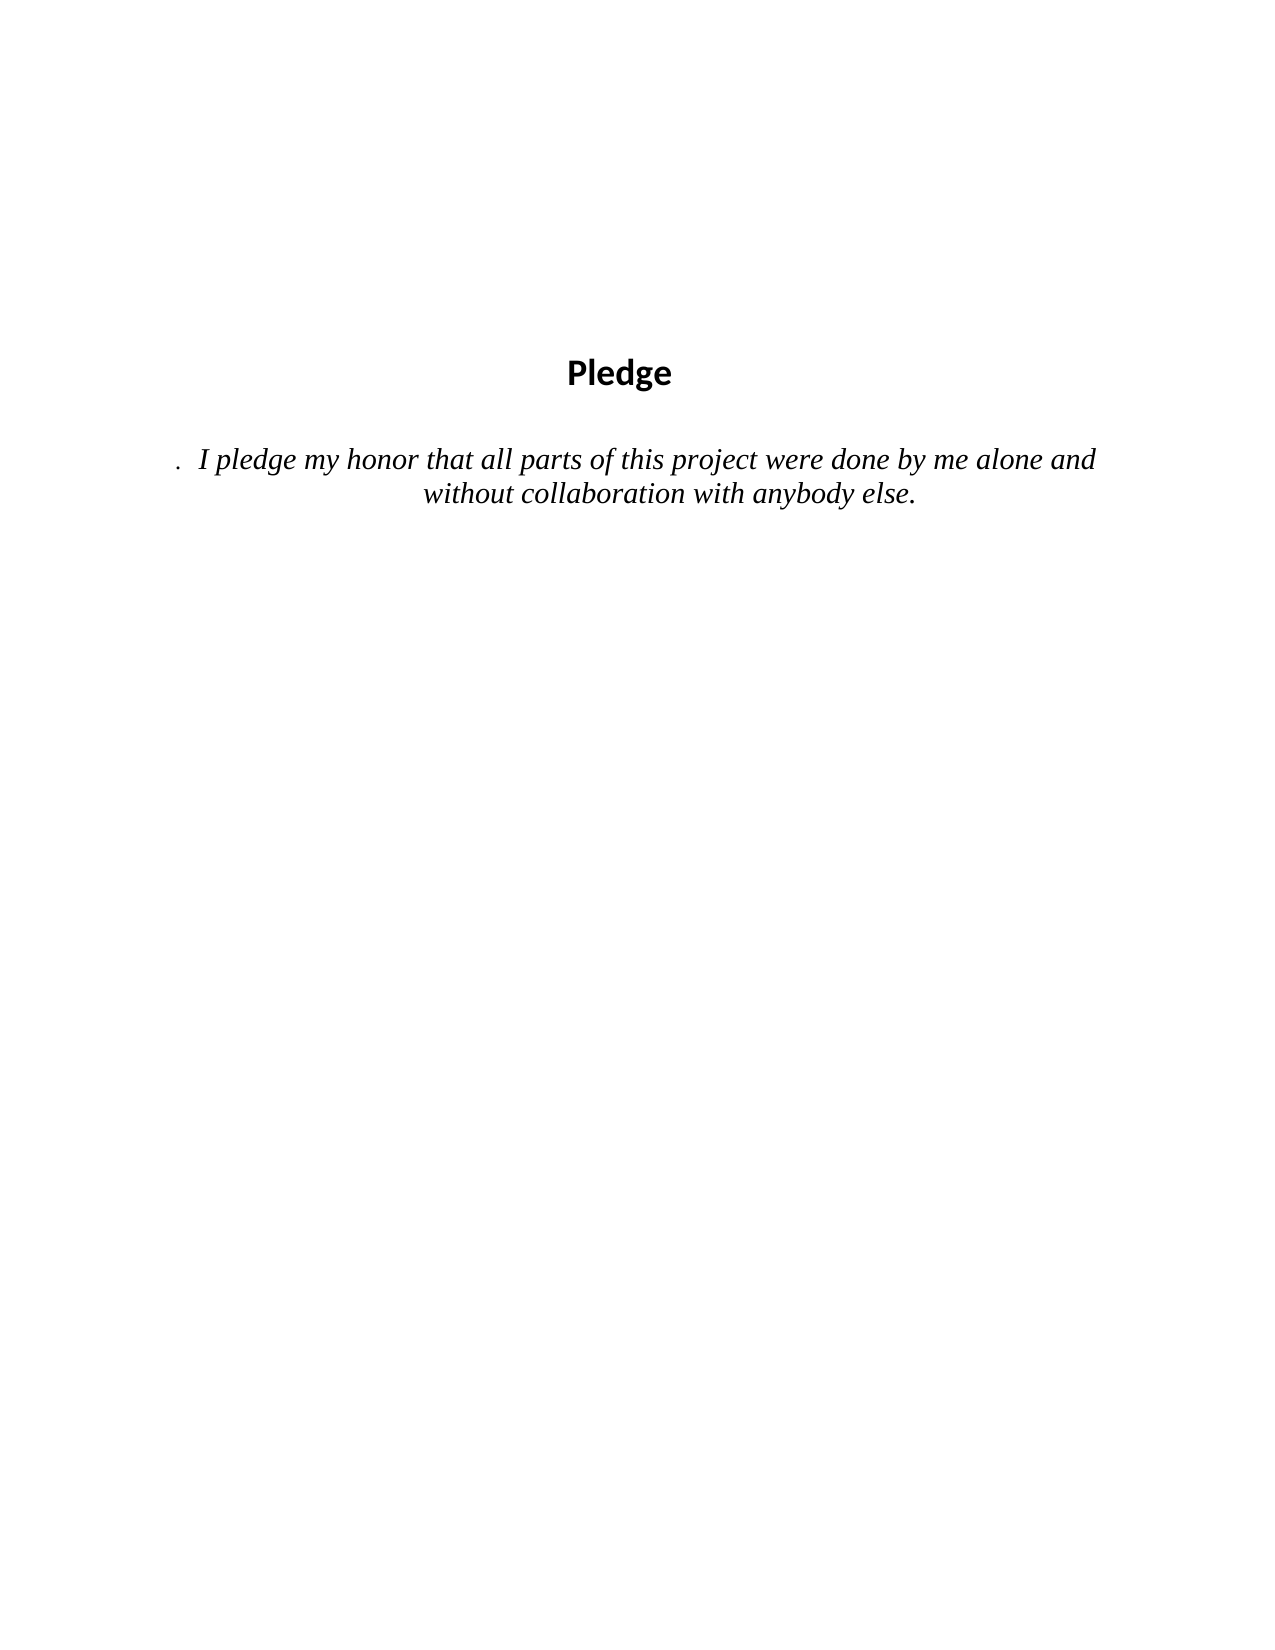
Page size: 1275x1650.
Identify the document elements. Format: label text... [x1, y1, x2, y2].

text Pledge [150, 348, 1125, 394]
list I pledge my honor that all parts of this project were done by me alone and without collaboration with anybody else. [150, 440, 1125, 511]
